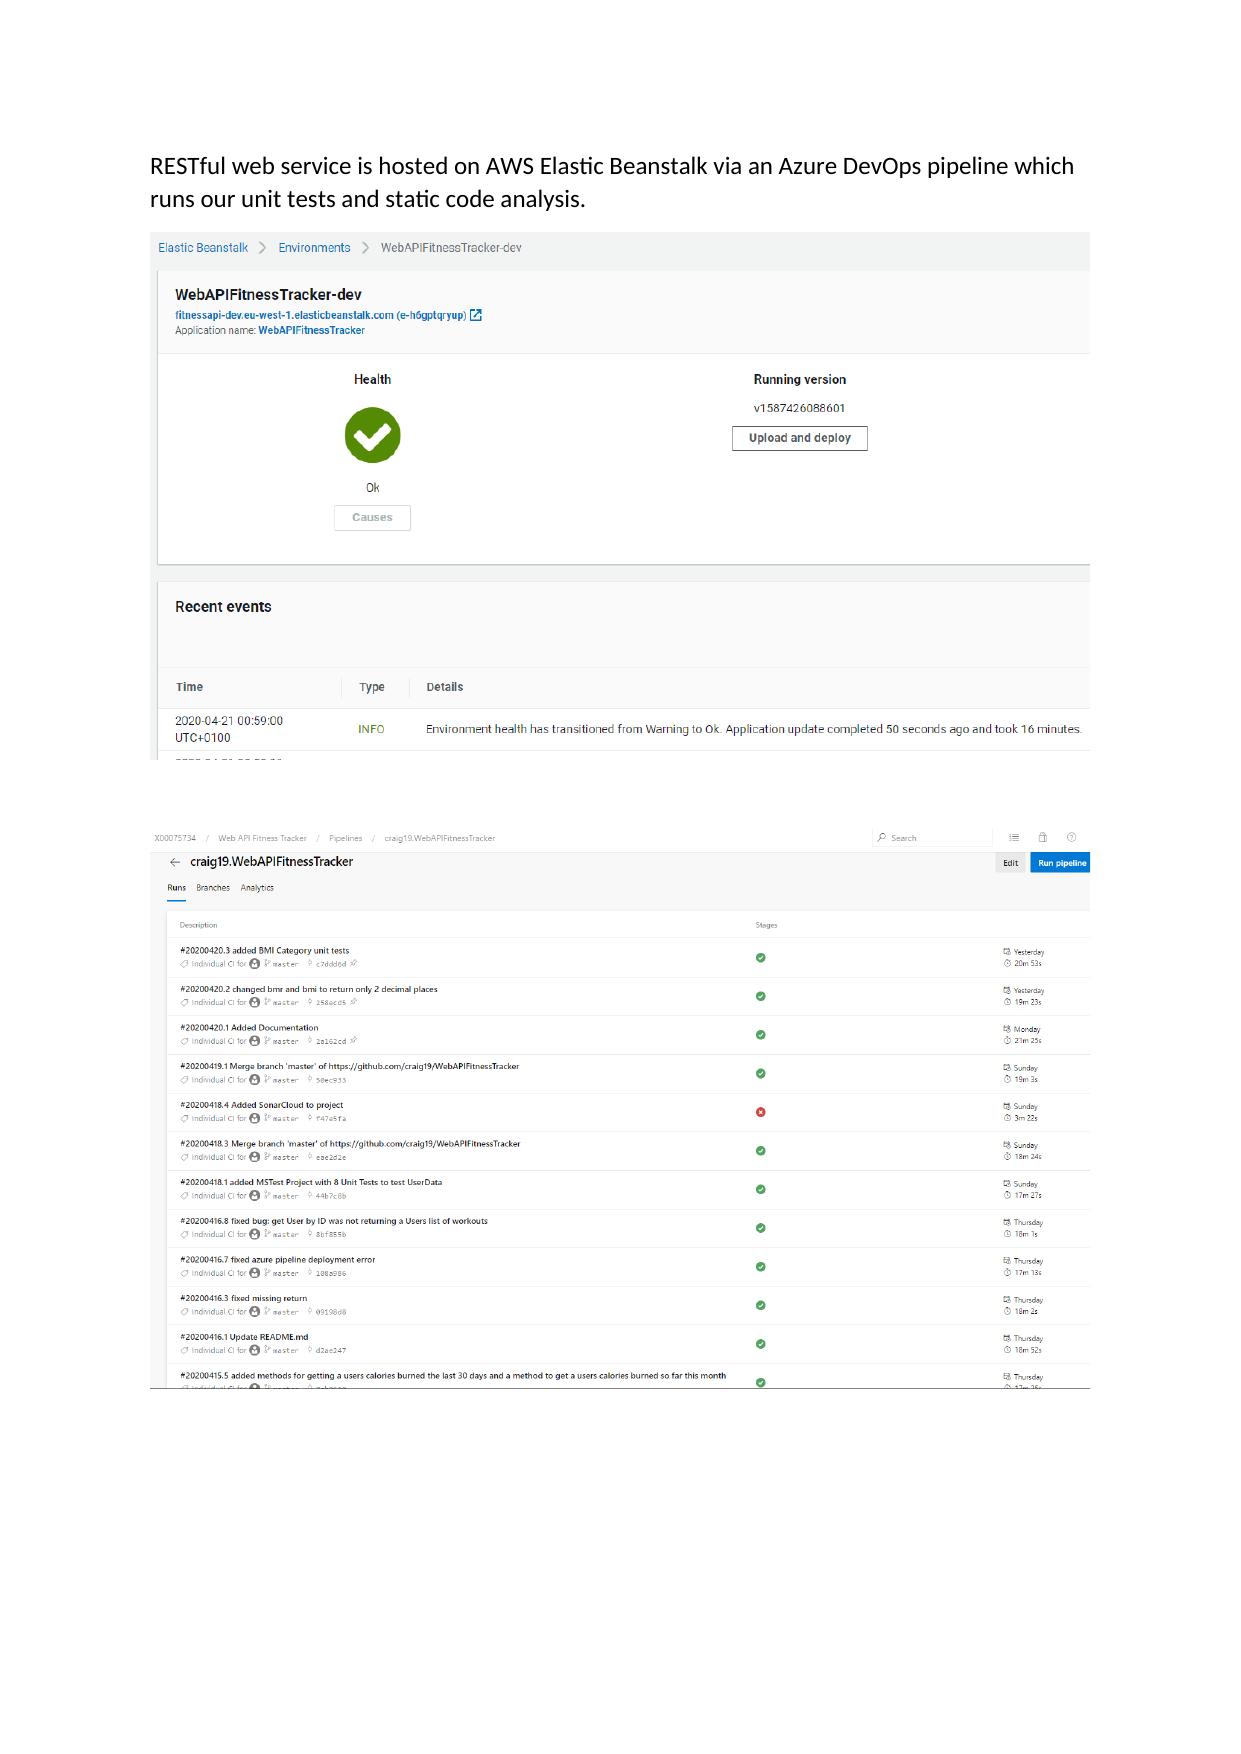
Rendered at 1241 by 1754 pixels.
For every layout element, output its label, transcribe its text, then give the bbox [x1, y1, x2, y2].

picture [150, 232, 1091, 760]
picture [150, 828, 1091, 1389]
text RESTful web service is hosted on AWS Elastic Beanstalk via an Azure DevOps pipeline which runs our unit tests and static code analysis. [150, 150, 1090, 213]
